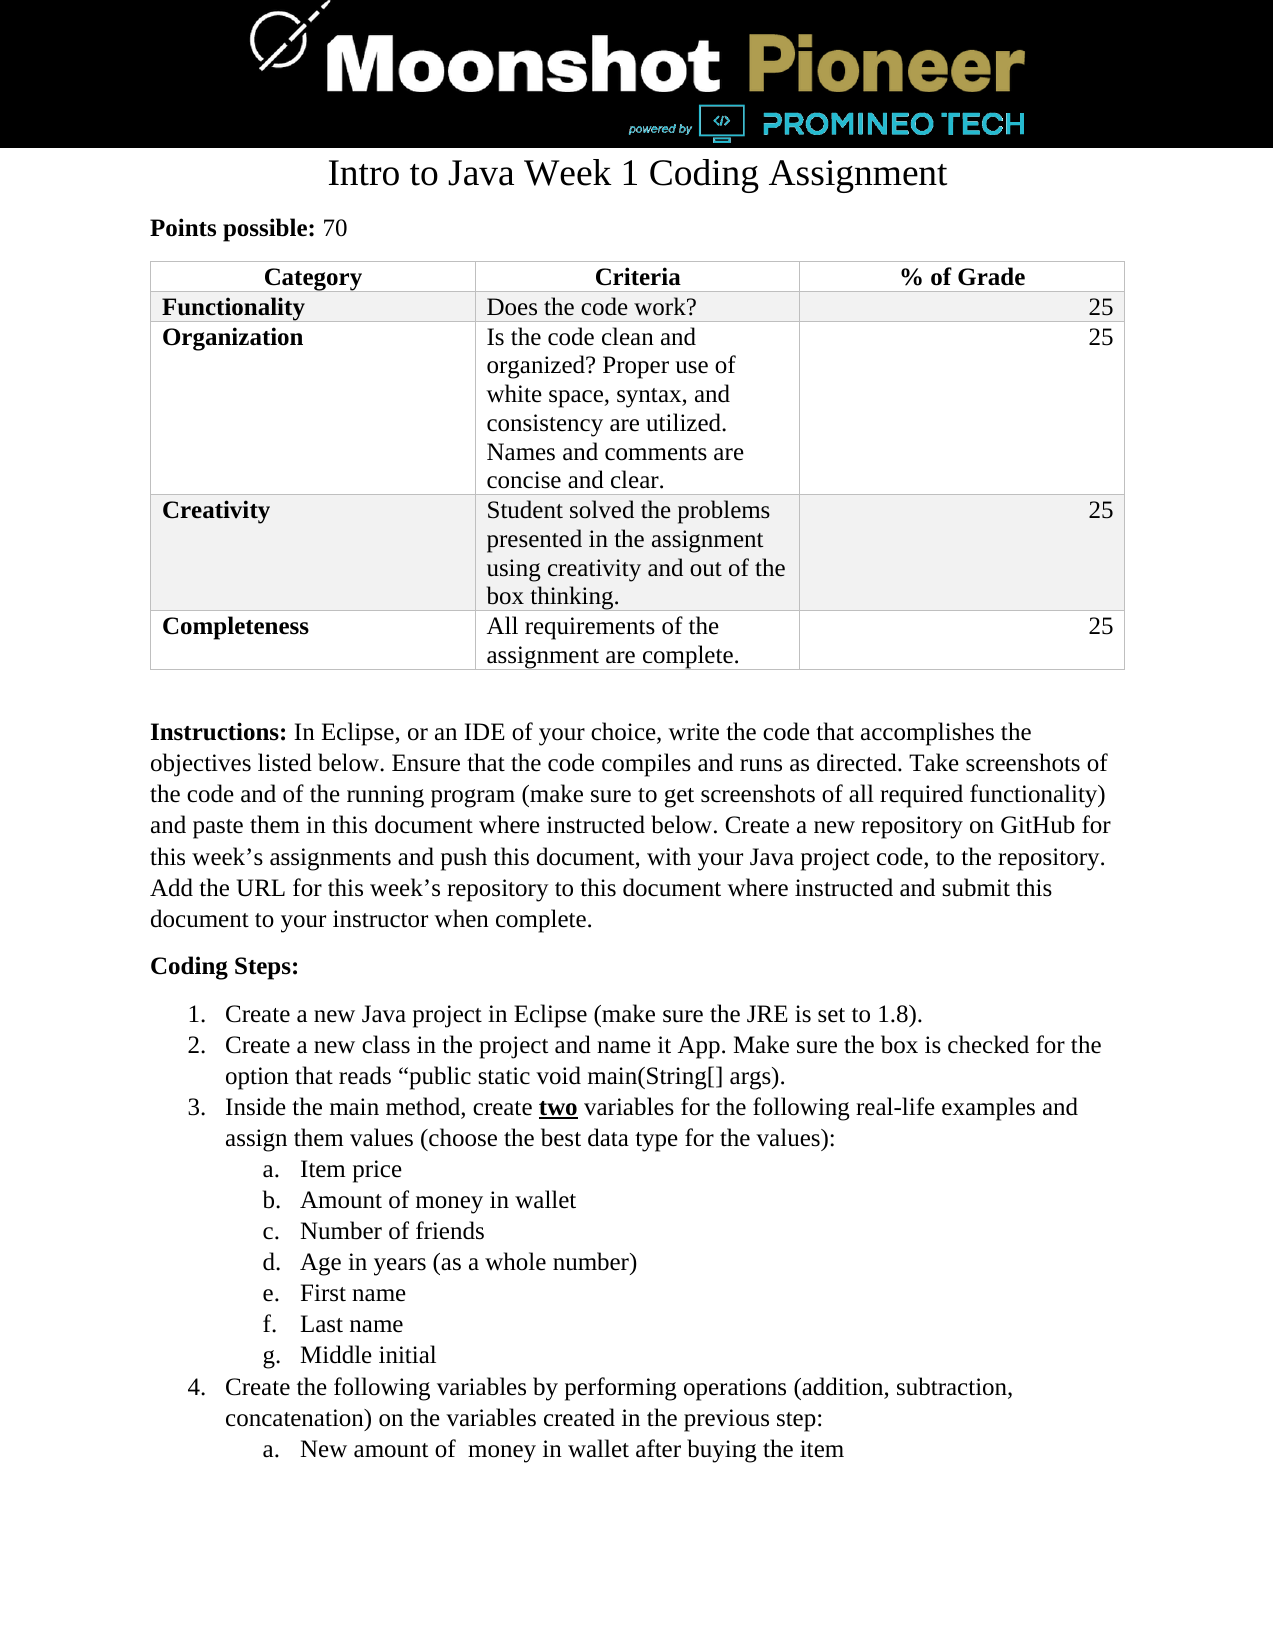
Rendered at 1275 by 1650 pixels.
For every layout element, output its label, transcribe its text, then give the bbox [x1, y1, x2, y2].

table_cell Functionality [151, 292, 475, 321]
list Middle initial [262, 1341, 1125, 1369]
list Create a new Java project in Eclipse (make sure the JRE is set to 1.8). [187, 999, 1125, 1028]
table_cell 25 [800, 495, 1124, 610]
picture [249, 0, 1026, 150]
list Inside the main method, create two variables for the following real-life examples and assign them values (choose the best data type for the values): [187, 1092, 1125, 1152]
table_header Category [151, 262, 475, 291]
text Points possible: 70 [150, 213, 1125, 242]
list Age in years (as a whole number) [262, 1247, 1125, 1276]
table_cell Completeness [151, 611, 475, 669]
list Item price [262, 1154, 1125, 1183]
list New amount of money in wallet after buying the item [262, 1434, 1125, 1462]
text Intro to Java Week 1 Coding Assignment [150, 150, 1125, 193]
table_cell Creativity [151, 495, 475, 610]
text Instructions: In Eclipse, or an IDE of your choice, write the code that accomplishes the objectives listed below. Ensure that the code compiles and runs as directed. Take screenshots of the code and of the running program (make sure to get screenshots of all required functionality) and paste them in this document where instructed below. Create a new repository on GitHub for this week’s assignments and push this document, with your Java project code, to the repository. Add the URL for this week’s repository to this document where instructed and submit this document to your instructor when complete. [150, 717, 1125, 932]
list First name [262, 1278, 1125, 1307]
table_header Criteria [476, 262, 799, 291]
table_cell 25 [800, 611, 1124, 669]
list Create the following variables by performing operations (addition, subtraction, concatenation) on the variables created in the previous step: [187, 1372, 1125, 1431]
table_cell Student solved the problems presented in the assignment using creativity and out of the box thinking. [476, 495, 799, 610]
table_header % of Grade [800, 262, 1124, 291]
list Amount of money in wallet [262, 1185, 1125, 1214]
table_cell Does the code work? [476, 292, 799, 321]
table_cell 25 [800, 292, 1124, 321]
table_cell 25 [800, 322, 1124, 494]
text Coding Steps: [150, 951, 1125, 980]
list Number of friends [262, 1216, 1125, 1245]
table_cell All requirements of the assignment are complete. [476, 611, 799, 669]
list Last name [262, 1309, 1125, 1338]
table_cell Organization [151, 322, 475, 494]
list Create a new class in the project and name it App. Make sure the box is checked for the option that reads “public static void main(String[] args). [187, 1030, 1125, 1090]
table_cell Is the code clean and organized? Proper use of white space, syntax, and consistency are utilized. Names and comments are concise and clear. [476, 322, 799, 494]
